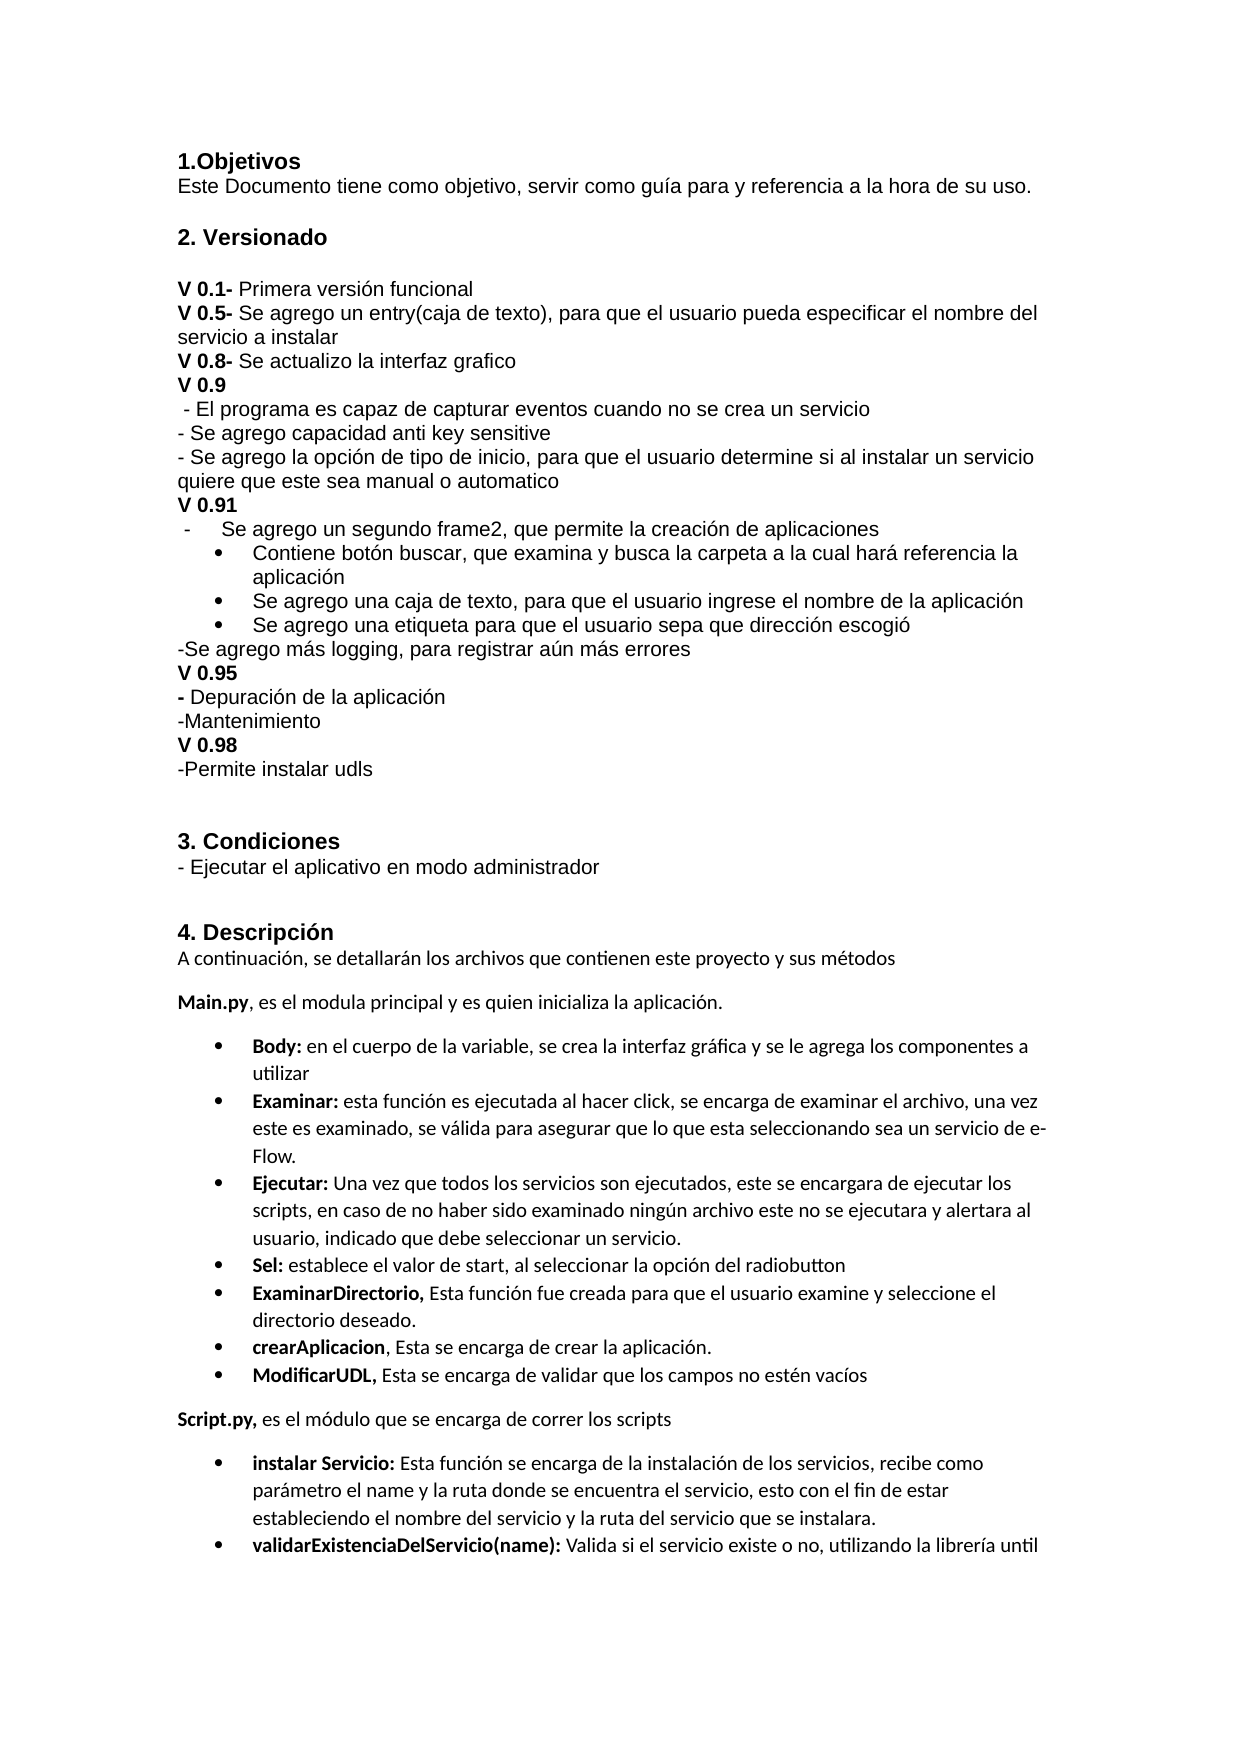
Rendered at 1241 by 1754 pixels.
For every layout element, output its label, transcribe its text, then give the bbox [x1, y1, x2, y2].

text - Se agrego la opción de tipo de inicio, para que el usuario determine si al instalar un servicio quiere que este sea manual o automatico [177, 445, 1063, 493]
text 3. Condiciones [177, 828, 1063, 855]
text 1.Objetivos [177, 148, 1063, 174]
text V 0.9 [177, 373, 1063, 397]
list Sel: establece el valor de start, al seleccionar la opción del radiobutton [215, 1252, 1063, 1278]
list instalar Servicio: Esta función se encarga de la instalación de los servicios, recibe como parámetro el name y la ruta donde se encuentra el servicio, esto con el fin de estar estableciendo el nombre del servicio y la ruta del servicio que se instalara. [215, 1450, 1063, 1530]
list Contiene botón buscar, que examina y busca la carpeta a la cual hará referencia la aplicación [215, 541, 1063, 588]
list Se agrego una etiqueta para que el usuario sepa que dirección escogió [215, 613, 1063, 637]
text V 0.8- Se actualizo la interfaz grafico [177, 349, 1063, 373]
list Examinar: esta función es ejecutada al hacer click, se encarga de examinar el archivo, una vez este es examinado, se válida para asegurar que lo que esta seleccionando sea un servicio de e-Flow. [215, 1088, 1063, 1168]
list Ejecutar: Una vez que todos los servicios son ejecutados, este se encargara de ejecutar los scripts, en caso de no haber sido examinado ningún archivo este no se ejecutara y alertara al usuario, indicado que debe seleccionar un servicio. [215, 1170, 1063, 1250]
text V 0.1- Primera versión funcional [177, 277, 1063, 301]
text 4. Descripción [177, 919, 1063, 945]
text V 0.5- Se agrego un entry(caja de texto), para que el usuario pueda especificar el nombre del servicio a instalar [177, 301, 1063, 349]
list crearAplicacion, Esta se encarga de crear la aplicación. [215, 1334, 1063, 1360]
text -Se agrego más logging, para registrar aún más errores [177, 637, 1063, 661]
text -Mantenimiento [177, 708, 1063, 732]
list ExaminarDirectorio, Esta función fue creada para que el usuario examine y seleccione el directorio deseado. [215, 1280, 1063, 1333]
list Se agrego una caja de texto, para que el usuario ingrese el nombre de la aplicación [215, 588, 1063, 613]
text V 0.95 [177, 661, 1063, 684]
text Este Documento tiene como objetivo, servir como guía para y referencia a la hora de su uso. [177, 174, 1063, 198]
text A continuación, se detallarán los archivos que contienen este proyecto y sus métodos [177, 945, 1063, 971]
text - El programa es capaz de capturar eventos cuando no se crea un servicio [177, 397, 1063, 421]
text V 0.91 [177, 493, 1063, 517]
list Se agrego un segundo frame2, que permite la creación de aplicaciones [183, 517, 1063, 541]
text - Depuración de la aplicación [177, 684, 1063, 708]
text - Ejecutar el aplicativo en modo administrador [177, 855, 1063, 879]
list Body: en el cuerpo de la variable, se crea la interfaz gráfica y se le agrega los componentes a utilizar [215, 1033, 1063, 1086]
text - Se agrego capacidad anti key sensitive [177, 421, 1063, 445]
text V 0.98 [177, 732, 1063, 756]
text 2. Versionado [177, 224, 1063, 251]
list validarExistenciaDelServicio(name): Valida si el servicio existe o no, utilizando la librería until [215, 1532, 1063, 1558]
text Main.py, es el modula principal y es quien inicializa la aplicación. [177, 989, 1063, 1014]
text -Permite instalar udls [177, 756, 1063, 780]
text Script.py, es el módulo que se encarga de correr los scripts [177, 1406, 1063, 1431]
list ModificarUDL, Esta se encarga de validar que los campos no estén vacíos [215, 1362, 1063, 1387]
